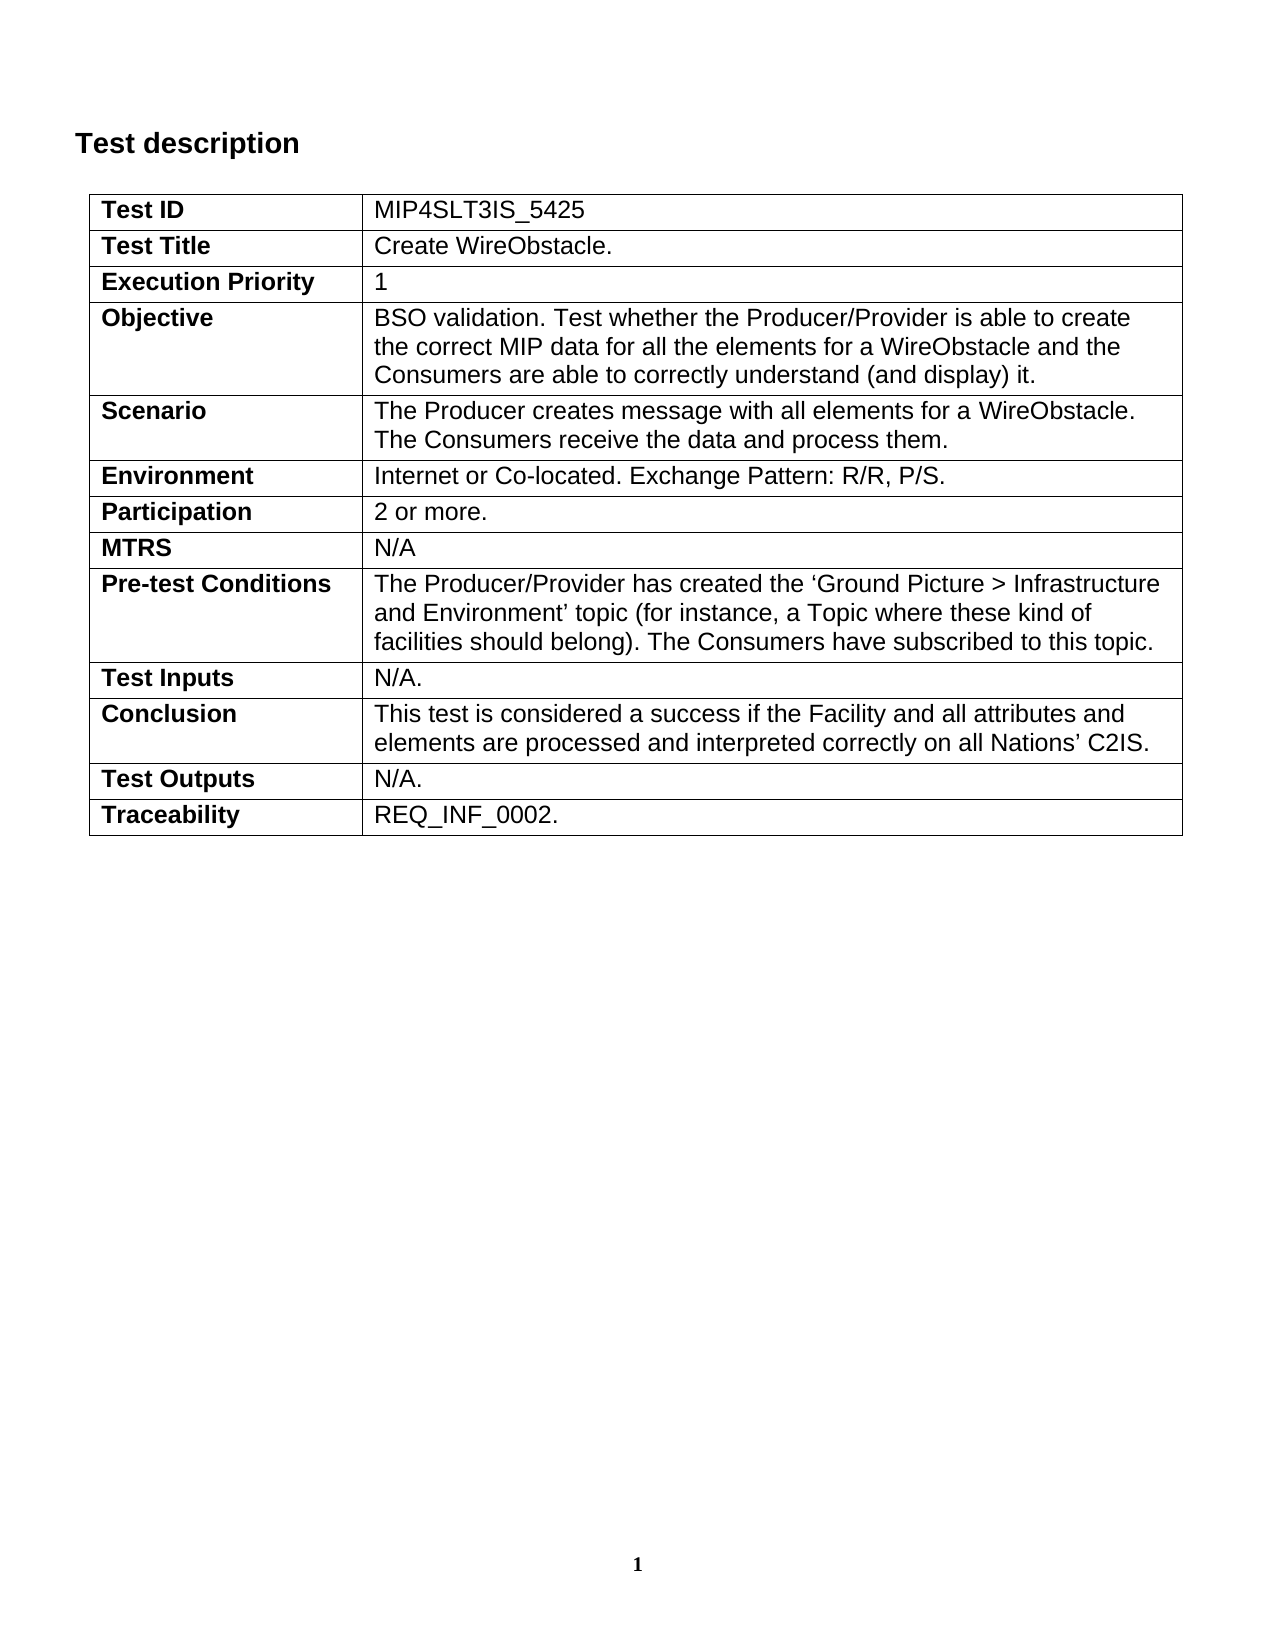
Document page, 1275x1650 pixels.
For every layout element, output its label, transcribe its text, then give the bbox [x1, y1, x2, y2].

table_cell N/A. [363, 663, 1182, 698]
table_cell Pre-test Conditions [90, 569, 362, 662]
table_cell BSO validation. Test whether the Producer/Provider is able to create the correct MIP data for all the elements for a WireObstacle and the Consumers are able to correctly understand (and display) it. [363, 303, 1182, 395]
table_cell Create WireObstacle. [363, 231, 1182, 266]
table_header Test ID [90, 195, 362, 230]
table_cell The Producer/Provider has created the ‘Ground Picture > Infrastructure and Environment’ topic (for instance, a Topic where these kind of facilities should belong). The Consumers have subscribed to this topic. [363, 569, 1182, 662]
table_cell Environment [90, 461, 362, 496]
table_cell 2 or more. [363, 497, 1182, 532]
table_cell Traceability [90, 800, 362, 835]
table_header MIP4SLT3IS_5425 [363, 195, 1182, 230]
title Test description [75, 127, 1200, 160]
table_cell MTRS [90, 533, 362, 568]
table_cell N/A [363, 533, 1182, 568]
table_cell The Producer creates message with all elements for a WireObstacle. The Consumers receive the data and process them. [363, 396, 1182, 460]
table_cell REQ_INF_0002. [363, 800, 1182, 835]
table_cell Scenario [90, 396, 362, 460]
table_cell Test Outputs [90, 764, 362, 799]
table_cell Execution Priority [90, 267, 362, 302]
table_cell 1 [363, 267, 1182, 302]
table_cell Conclusion [90, 699, 362, 763]
table_cell N/A. [363, 764, 1182, 799]
table_cell This test is considered a success if the Facility and all attributes and elements are processed and interpreted correctly on all Nations’ C2IS. [363, 699, 1182, 763]
table_cell Participation [90, 497, 362, 532]
table_cell Test Title [90, 231, 362, 266]
table_cell Internet or Co-located. Exchange Pattern: R/R, P/S. [363, 461, 1182, 496]
table_cell Objective [90, 303, 362, 395]
table_cell Test Inputs [90, 663, 362, 698]
